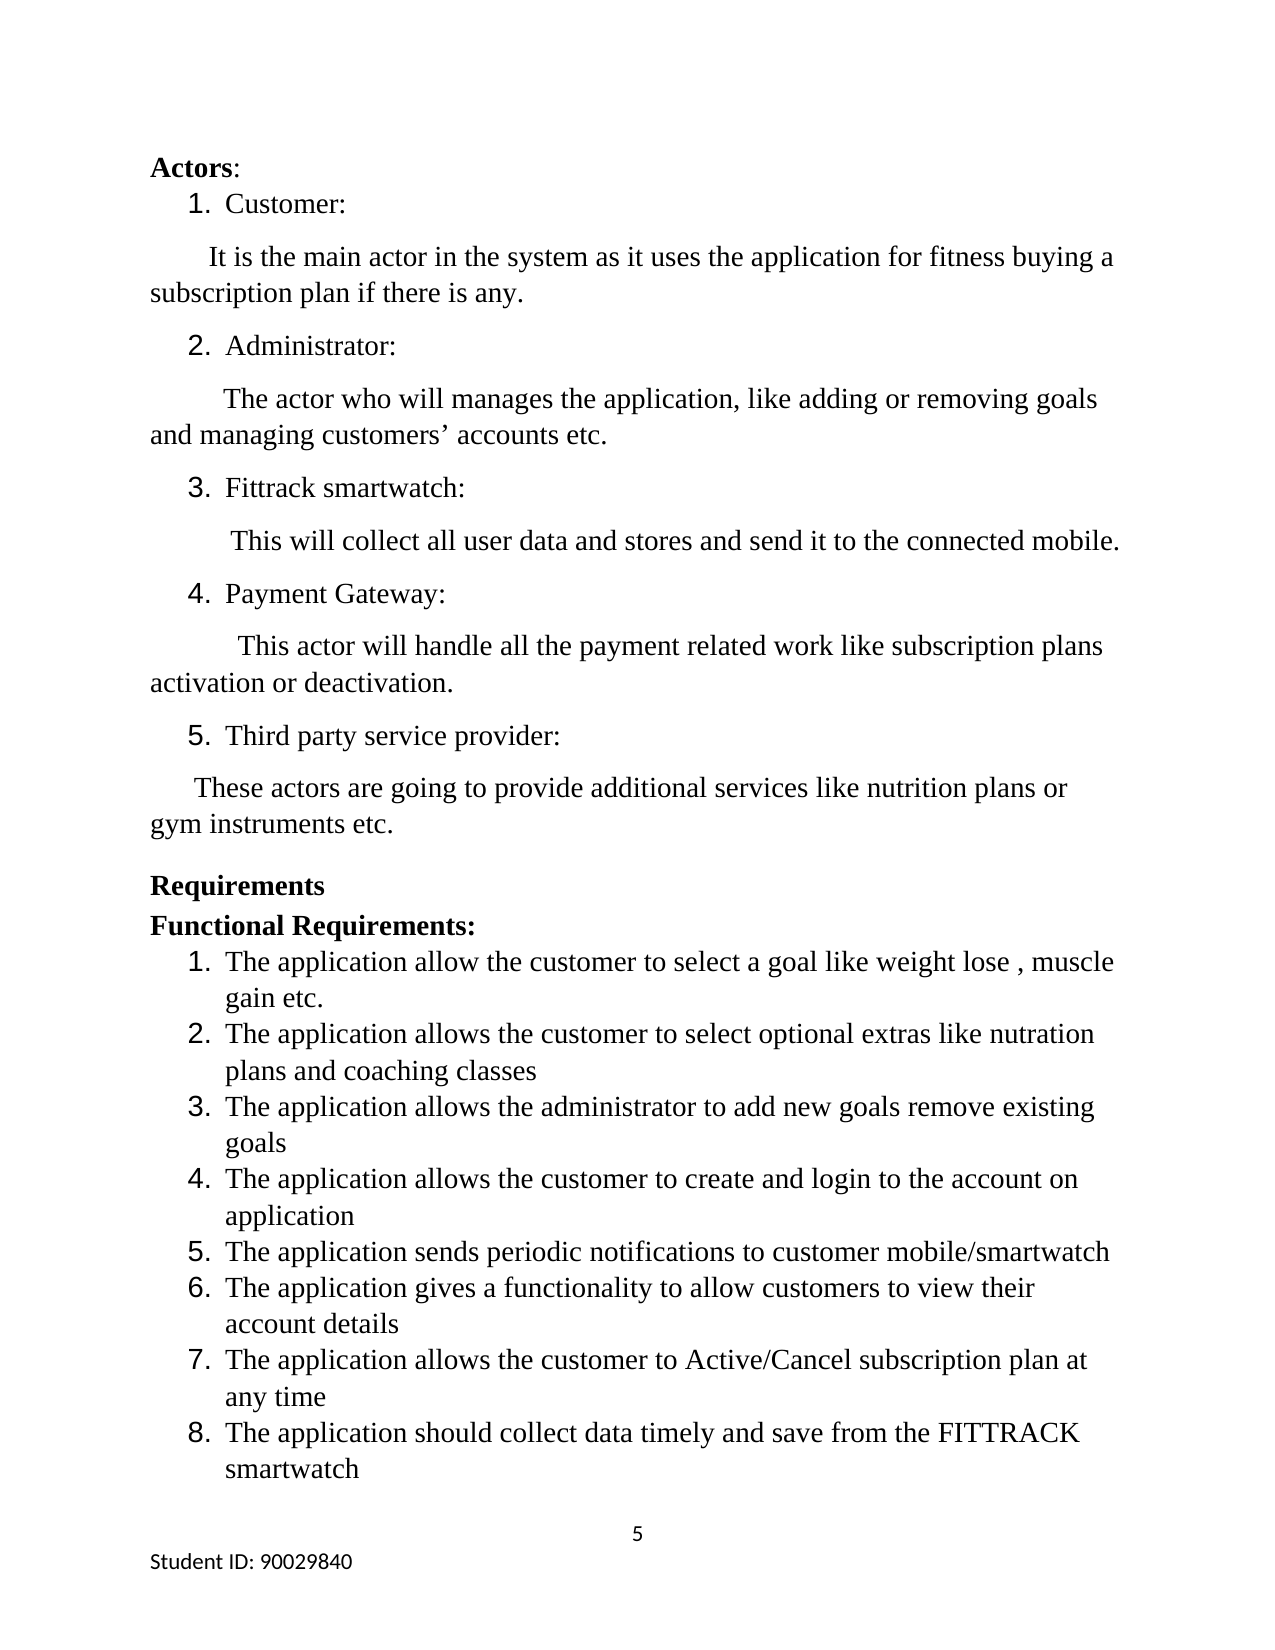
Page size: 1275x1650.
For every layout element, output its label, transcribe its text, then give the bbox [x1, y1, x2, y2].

list The application sends periodic notifications to customer mobile/smartwatch [187, 1234, 1125, 1267]
subtitle Actors: [150, 150, 1125, 183]
subtitle Requirements [150, 868, 1125, 901]
list The application allows the administrator to add new goals remove existing goals [187, 1089, 1125, 1159]
text This will collect all user data and stores and send it to the connected mobile. [150, 523, 1125, 556]
list The application gives a functionality to allow customers to view their account details [187, 1270, 1125, 1340]
list Third party service provider: [187, 717, 1125, 751]
list Payment Gateway: [187, 576, 1125, 609]
text The actor who will manages the application, like adding or removing goals and managing customers’ accounts etc. [150, 381, 1125, 451]
list The application allows the customer to select optional extras like nutration plans and coaching classes [187, 1017, 1125, 1086]
list The application allows the customer to create and login to the account on application [187, 1161, 1125, 1231]
text It is the main actor in the system as it uses the application for fitness buying a subscription plan if there is any. [150, 239, 1125, 309]
subtitle Functional Requirements: [150, 908, 1125, 942]
list Administrator: [187, 328, 1125, 362]
list The application allows the customer to Active/Cancel subscription plan at any time [187, 1342, 1125, 1412]
text This actor will handle all the payment related work like subscription plans activation or deactivation. [150, 628, 1125, 698]
list Fittrack smartwatch: [187, 470, 1125, 503]
list The application allow the customer to select a goal like weight lose , muscle gain etc. [187, 944, 1125, 1014]
list Customer: [187, 186, 1125, 220]
text These actors are going to provide additional services like nutrition plans or gym instruments etc. [150, 770, 1125, 840]
list The application should collect data timely and save from the FITTRACK smartwatch [187, 1415, 1125, 1484]
